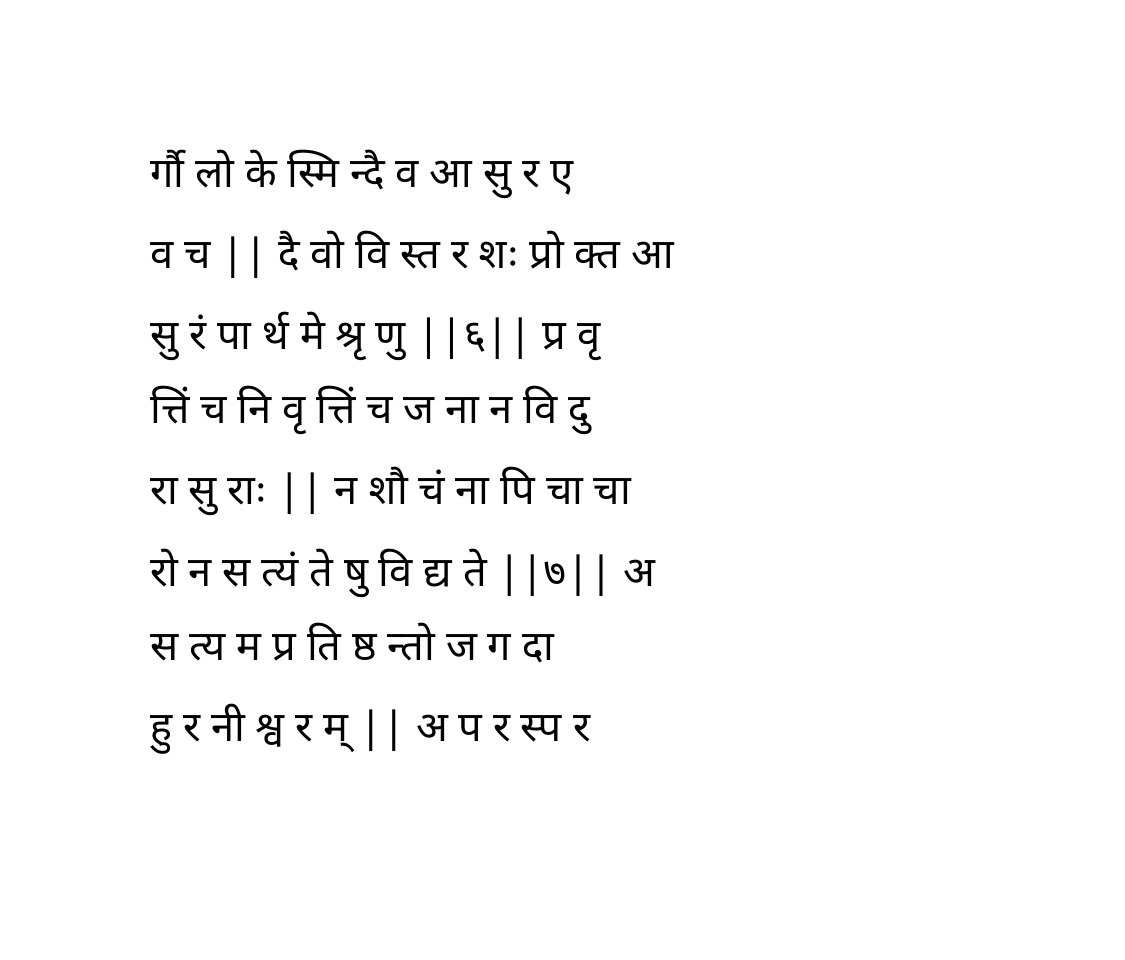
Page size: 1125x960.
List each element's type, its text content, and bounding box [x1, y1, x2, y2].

text व च || दै वो वि स्त र शः प्रो क्त आ [150, 224, 975, 285]
text स त्य म प्र ति ष्ठ न्तो ज ग दा [150, 623, 975, 677]
text रो न स त्यं ते षु वि द्य ते ||७|| अ [150, 542, 975, 603]
text त्तिं च नि वृ त्तिं च ज ना न वि दु [150, 386, 975, 441]
text रा सु राः || न शौ चं ना पि चा चा [150, 460, 975, 522]
text र्गौ लो के स्मि न्दै व आ सु र ए [150, 150, 975, 204]
text सु रं पा र्थ मे श्रृ णु ||६|| प्र वृ [150, 305, 975, 367]
text हु र नी श्व र म् || अ प र स्प र [150, 697, 975, 758]
